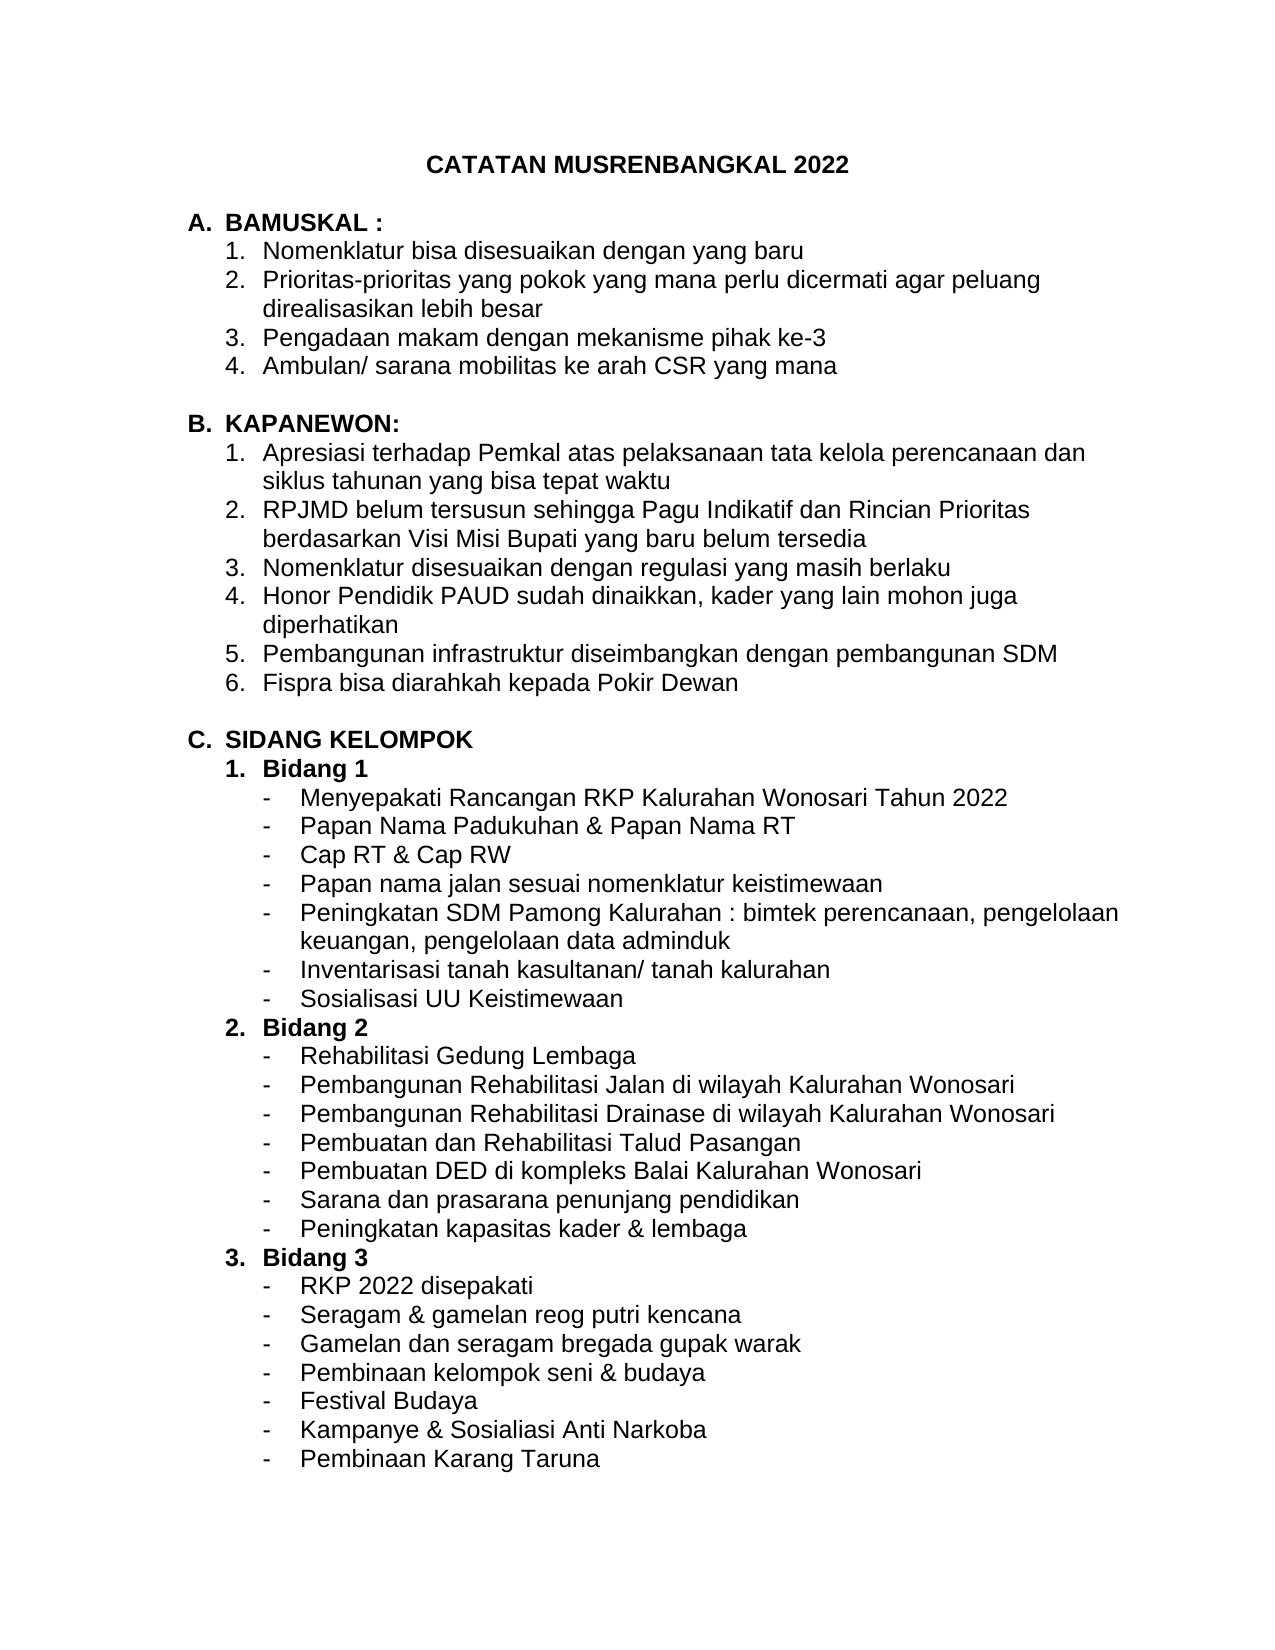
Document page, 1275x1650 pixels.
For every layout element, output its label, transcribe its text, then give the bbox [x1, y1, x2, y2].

list Pembinaan Karang Taruna [262, 1444, 1125, 1472]
list Cap RT & Cap RW [262, 840, 1125, 869]
list Apresiasi terhadap Pemkal atas pelaksanaan tata kelola perencanaan dan siklus tahunan yang bisa tepat waktu [225, 437, 1125, 495]
list Bidang 2 [225, 1012, 1125, 1041]
list Festival Budaya [262, 1386, 1125, 1415]
list RPJMD belum tersusun sehingga Pagu Indikatif dan Rincian Prioritas berdasarkan Visi Misi Bupati yang baru belum tersedia [225, 495, 1125, 552]
list Honor Pendidik PAUD sudah dinaikkan, kader yang lain mohon juga diperhatikan [225, 581, 1125, 639]
list Ambulan/ sarana mobilitas ke arah CSR yang mana [225, 351, 1125, 380]
list BAMUSKAL : [187, 207, 1125, 236]
list Sarana dan prasarana penunjang pendidikan [262, 1185, 1125, 1214]
list Pembuatan DED di kompleks Balai Kalurahan Wonosari [262, 1156, 1125, 1185]
list Kampanye & Sosialiasi Anti Narkoba [262, 1415, 1125, 1444]
text CATATAN MUSRENBANGKAL 2022 [150, 150, 1125, 179]
list Pembuatan dan Rehabilitasi Talud Pasangan [262, 1127, 1125, 1156]
list Pembinaan kelompok seni & budaya [262, 1357, 1125, 1386]
list Fispra bisa diarahkah kepada Pokir Dewan [225, 667, 1125, 696]
list SIDANG KELOMPOK [187, 725, 1125, 754]
list Pembangunan infrastruktur diseimbangkan dengan pembangunan SDM [225, 639, 1125, 667]
list KAPANEWON: [187, 409, 1125, 437]
list Inventarisasi tanah kasultanan/ tanah kalurahan [262, 955, 1125, 984]
list Papan nama jalan sesuai nomenklatur keistimewaan [262, 869, 1125, 897]
list Pembangunan Rehabilitasi Drainase di wilayah Kalurahan Wonosari [262, 1099, 1125, 1127]
list Nomenklatur disesuaikan dengan regulasi yang masih berlaku [225, 552, 1125, 581]
list Peningkatan kapasitas kader & lembaga [262, 1214, 1125, 1242]
list Gamelan dan seragam bregada gupak warak [262, 1329, 1125, 1357]
list Nomenklatur bisa disesuaikan dengan yang baru [225, 236, 1125, 265]
list Papan Nama Padukuhan & Papan Nama RT [262, 811, 1125, 840]
list Bidang 3 [225, 1242, 1125, 1271]
list RKP 2022 disepakati [262, 1271, 1125, 1300]
list Menyepakati Rancangan RKP Kalurahan Wonosari Tahun 2022 [262, 782, 1125, 811]
list Seragam & gamelan reog putri kencana [262, 1300, 1125, 1329]
list Prioritas-prioritas yang pokok yang mana perlu dicermati agar peluang direalisasikan lebih besar [225, 265, 1125, 322]
list Pembangunan Rehabilitasi Jalan di wilayah Kalurahan Wonosari [262, 1070, 1125, 1099]
list Bidang 1 [225, 754, 1125, 782]
list Peningkatan SDM Pamong Kalurahan : bimtek perencanaan, pengelolaan keuangan, pengelolaan data adminduk [262, 897, 1125, 955]
list Sosialisasi UU Keistimewaan [262, 984, 1125, 1012]
list Pengadaan makam dengan mekanisme pihak ke-3 [225, 322, 1125, 351]
list Rehabilitasi Gedung Lembaga [262, 1041, 1125, 1070]
